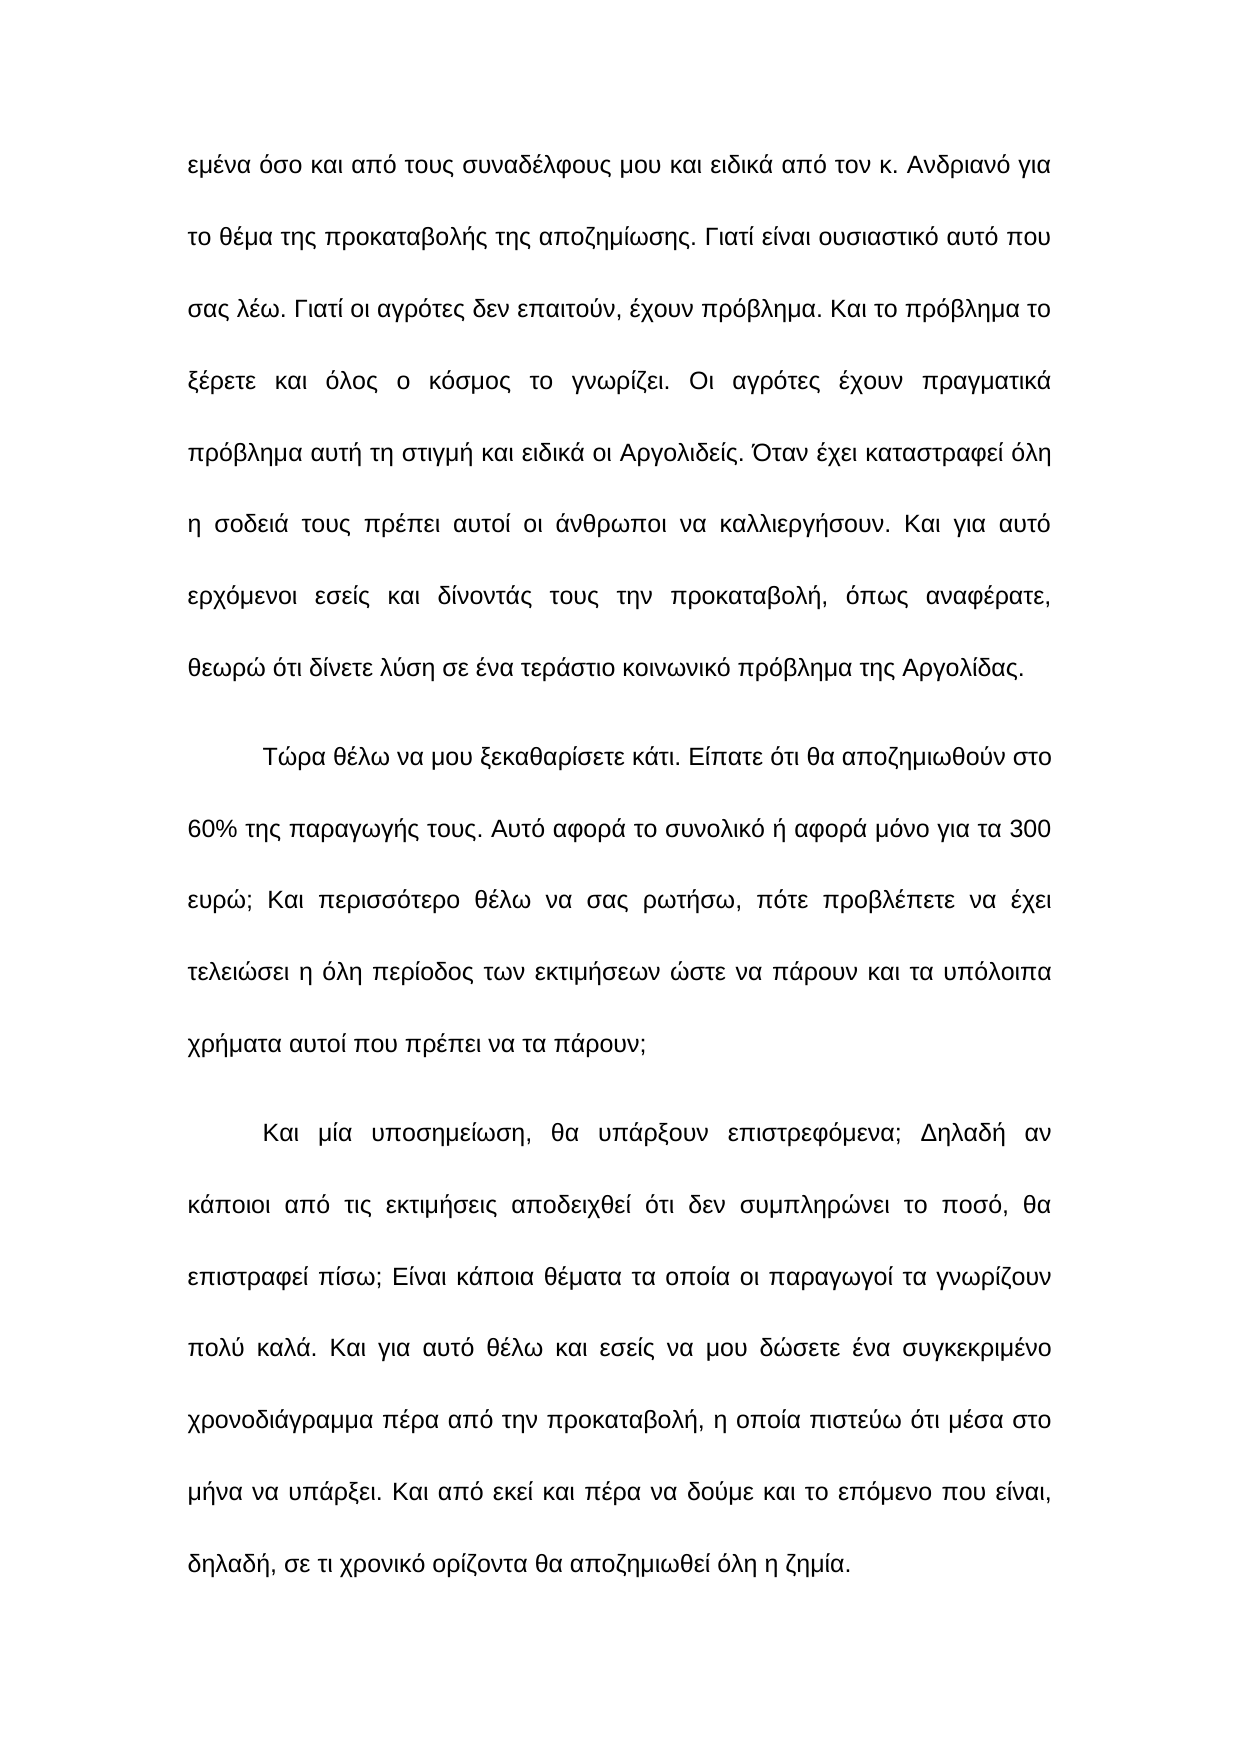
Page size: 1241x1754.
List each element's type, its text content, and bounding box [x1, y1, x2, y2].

text Τώρα θέλω να μου ξεκαθαρίσετε κάτι. Είπατε ότι θα αποζημιωθούν στο 60% της παραγωγής τους. Αυτό αφορά το συνολικό ή αφορά μόνο για τα 300 ευρώ; Και περισσότερο θέλω να σας ρωτήσω, πότε προβλέπετε να έχει τελειώσει η όλη περίοδος των εκτιμήσεων ώστε να πάρουν και τα υπόλοιπα χρήματα αυτοί που πρέπει να τα πάρουν; [187, 742, 1053, 1058]
text Και μία υποσημείωση, θα υπάρξουν επιστρεφόμενα; Δηλαδή αν κάποιοι από τις εκτιμήσεις αποδειχθεί ότι δεν συμπληρώνει το ποσό, θα επιστραφεί πίσω; Είναι κάποια θέματα τα οποία οι παραγωγοί τα γνωρίζουν πολύ καλά. Και για αυτό θέλω και εσείς να μου δώσετε ένα συγκεκριμένο χρονοδιάγραμμα πέρα από την προκαταβολή, η οποία πιστεύω ότι μέσα στο μήνα να υπάρξει. Και από εκεί και πέρα να δούμε και το επόμενο που είναι, δηλαδή, σε τι χρονικό ορίζοντα θα αποζημιωθεί όλη η ζημία. [187, 1118, 1053, 1578]
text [187, 150, 1053, 682]
